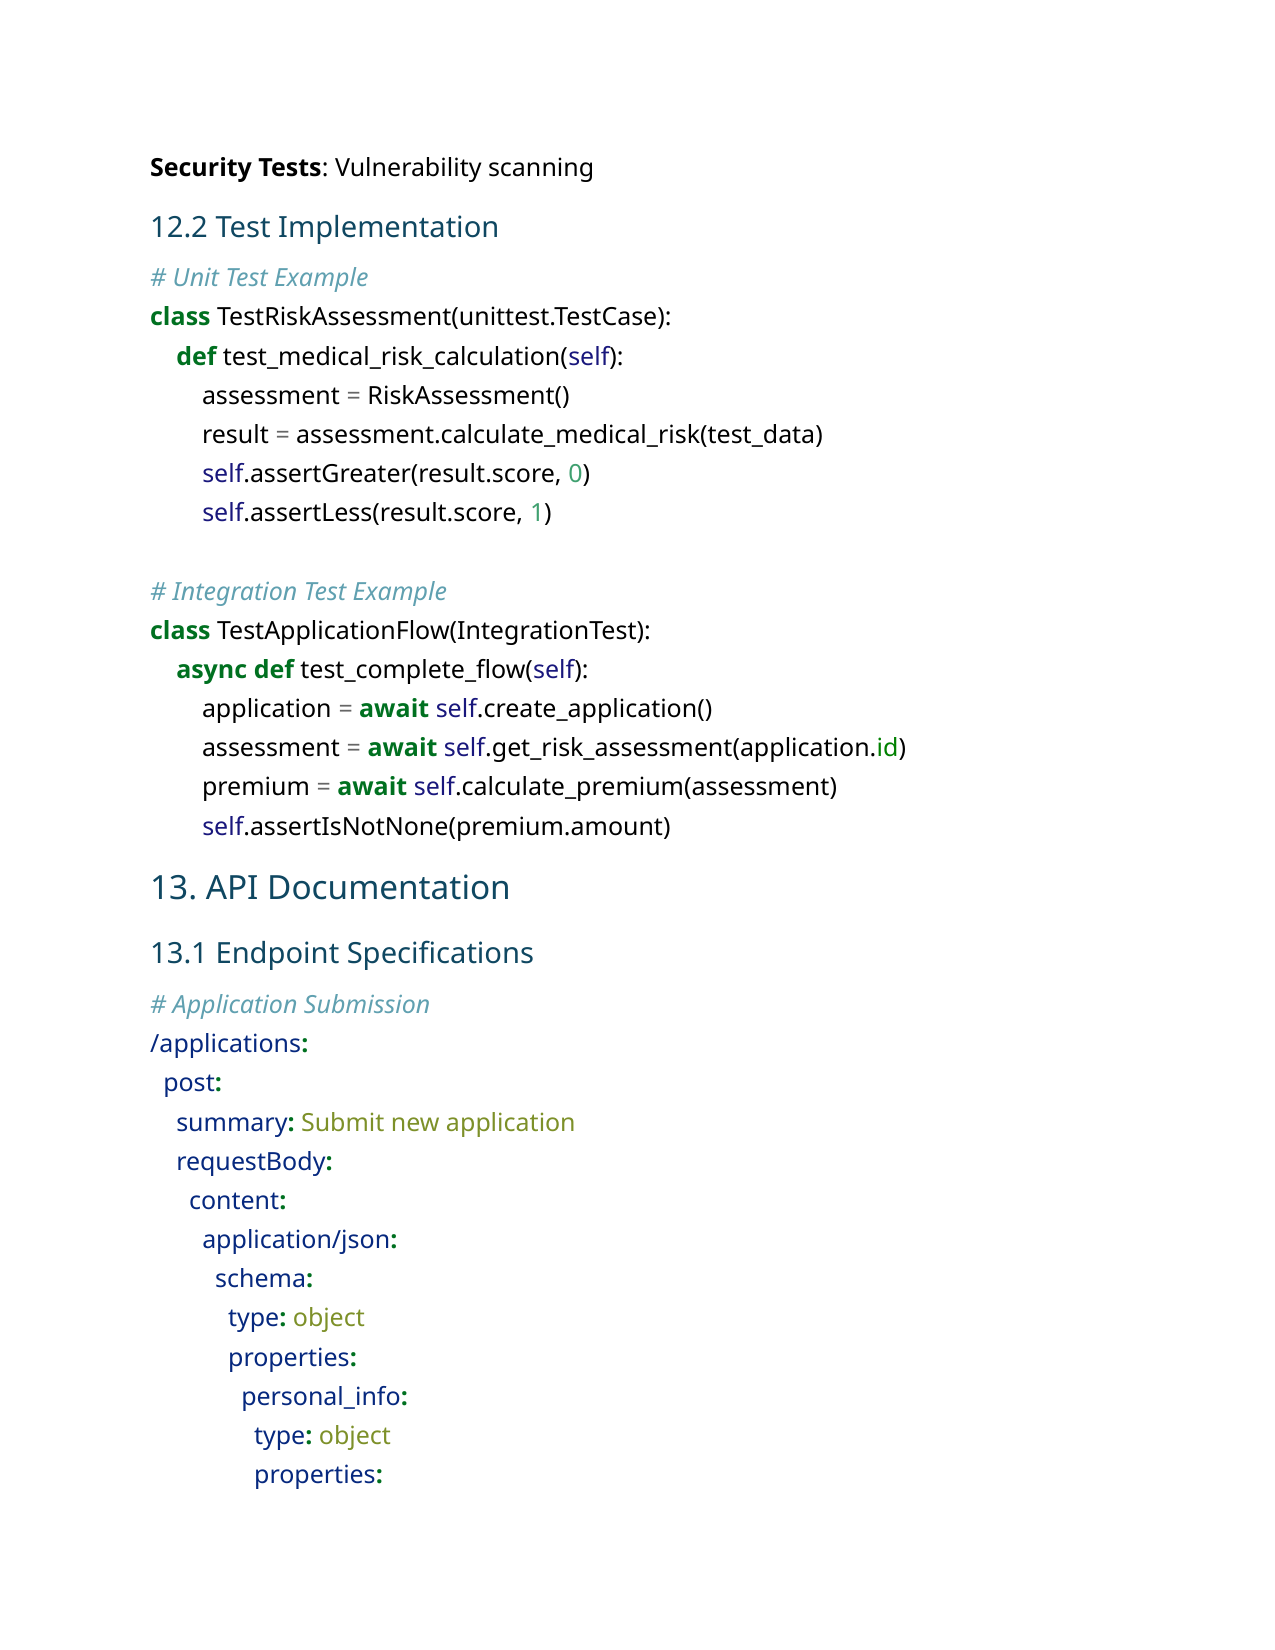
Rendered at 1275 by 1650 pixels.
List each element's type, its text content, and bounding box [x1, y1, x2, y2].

subtitle 13. API Documentation [150, 864, 1125, 909]
subtitle 12.2 Test Implementation [150, 206, 1125, 246]
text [150, 987, 1125, 1491]
subtitle 13.1 Endpoint Specifications [150, 933, 1125, 972]
text # Unit Test Example class TestRiskAssessment(unittest.TestCase): def test_medical_risk_calculation(self): assessment = RiskAssessment() result = assessment.calculate_medical_risk(test_data) self.assertGreater(result.score, 0) self.assertLess(result.score, 1) # Integration Test Example class TestApplicationFlow(IntegrationTest): async def test_complete_flow(self): application = await self.create_application() assessment = await self.get_risk_assessment(application.id) premium = await self.calculate_premium(assessment) self.assertIsNotNone(premium.amount) [150, 260, 1125, 842]
